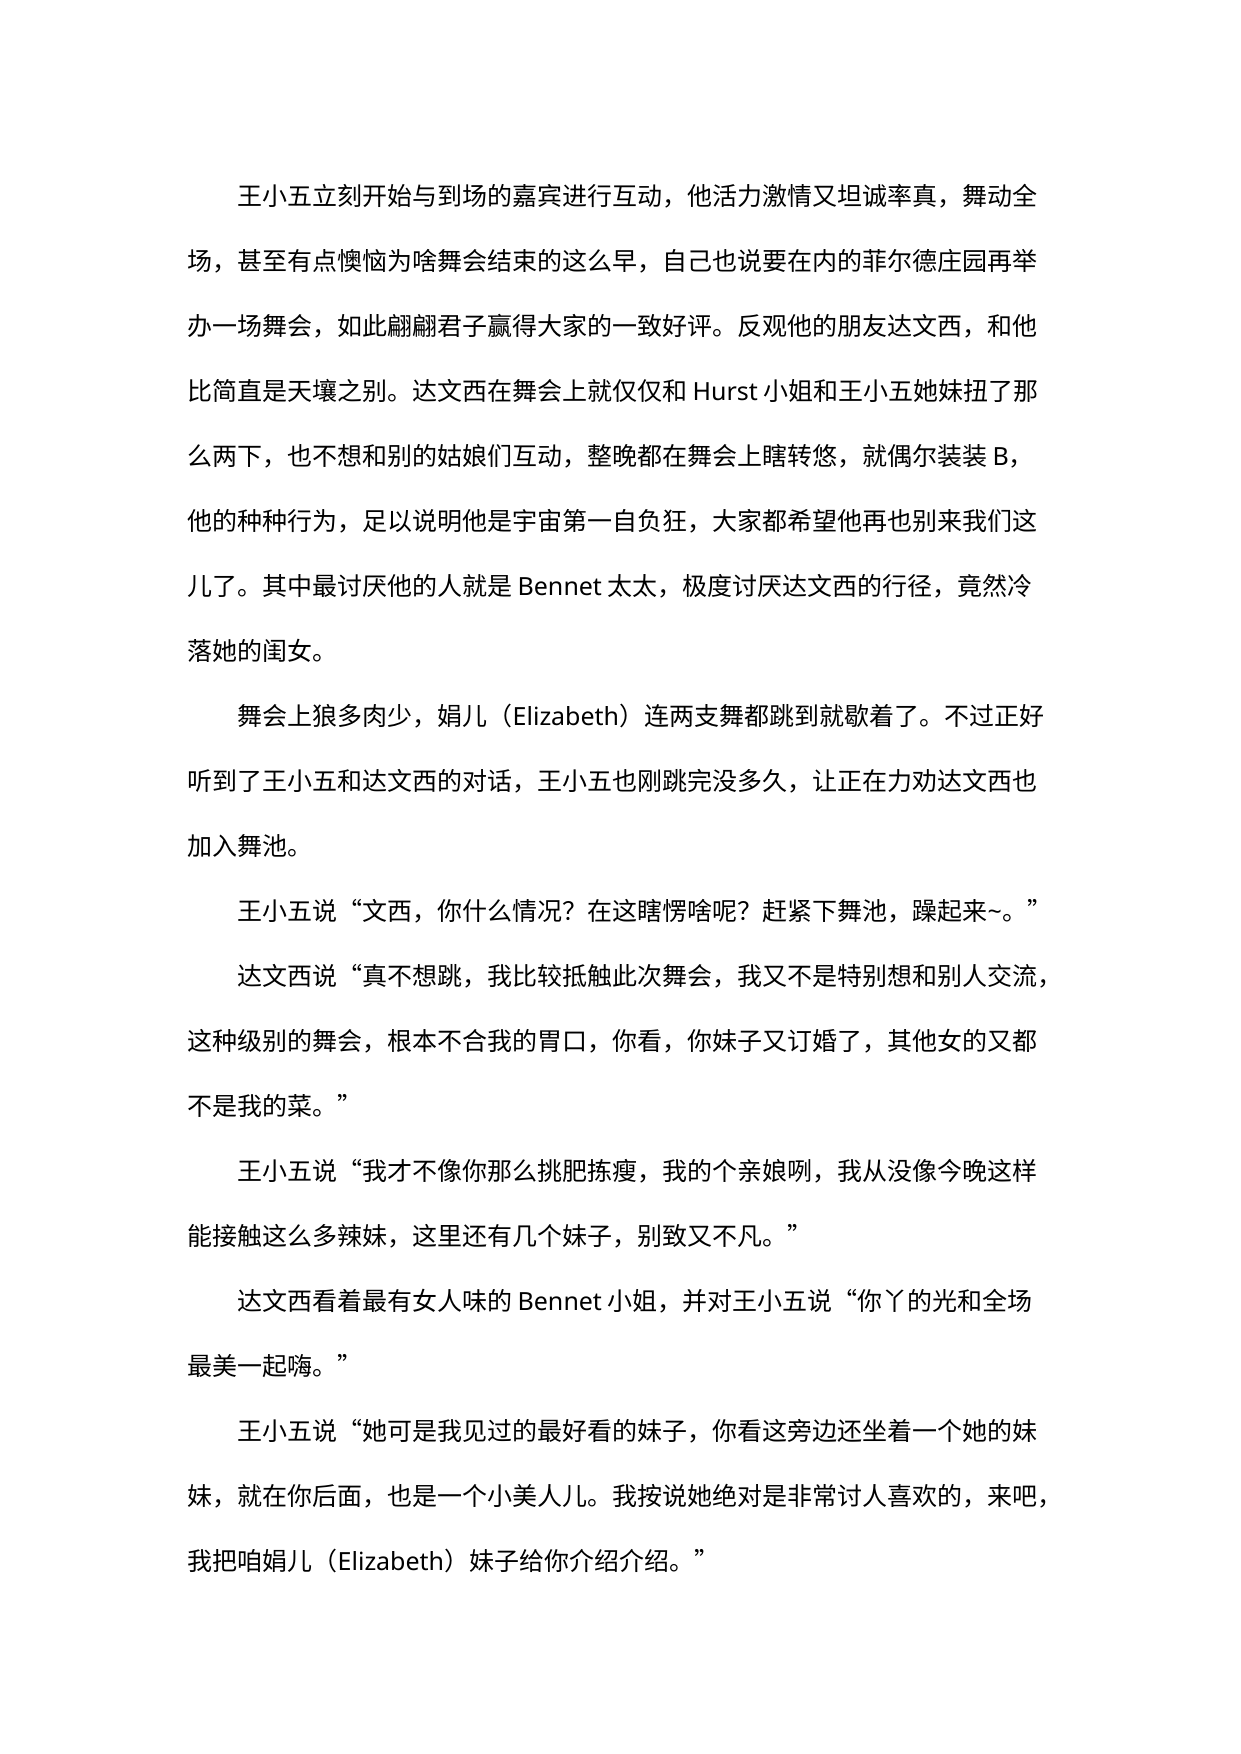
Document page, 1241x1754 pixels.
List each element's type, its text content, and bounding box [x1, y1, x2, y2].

text 达文西说“真不想跳，我比较抵触此次舞会，我又不是特别想和别人交流，这种级别的舞会，根本不合我的胃口，你看，你妹子又订婚了，其他女的又都不是我的菜。” [187, 942, 1053, 1137]
text 达文西看着最有女人味的Bennet小姐，并对王小五说“你丫的光和全场最美一起嗨。” [187, 1267, 1053, 1397]
text 王小五说“文西，你什么情况？在这瞎愣啥呢？赶紧下舞池，躁起来~。” [187, 877, 1053, 942]
text 王小五说“她可是我见过的最好看的妹子，你看这旁边还坐着一个她的妹妹，就在你后面，也是一个小美人儿。我按说她绝对是非常讨人喜欢的，来吧，我把咱娟儿（Elizabeth）妹子给你介绍介绍。” [187, 1397, 1053, 1592]
text 舞会上狼多肉少，娟儿（Elizabeth）连两支舞都跳到就歇着了。不过正好听到了王小五和达文西的对话，王小五也刚跳完没多久，让正在力劝达文西也加入舞池。 [187, 682, 1053, 877]
text 王小五说“我才不像你那么挑肥拣瘦，我的个亲娘咧，我从没像今晚这样能接触这么多辣妹，这里还有几个妹子，别致又不凡。” [187, 1137, 1053, 1267]
text 王小五立刻开始与到场的嘉宾进行互动，他活力激情又坦诚率真，舞动全场，甚至有点懊恼为啥舞会结束的这么早，自己也说要在内的菲尔德庄园再举办一场舞会，如此翩翩君子赢得大家的一致好评。反观他的朋友达文西，和他比简直是天壤之别。达文西在舞会上就仅仅和Hurst小姐和王小五她妹扭了那么两下，也不想和别的姑娘们互动，整晚都在舞会上瞎转悠，就偶尔装装B，他的种种行为，足以说明他是宇宙第一自负狂，大家都希望他再也别来我们这儿了。其中最讨厌他的人就是Bennet太太，极度讨厌达文西的行径，竟然冷落她的闺女。 [187, 162, 1053, 682]
